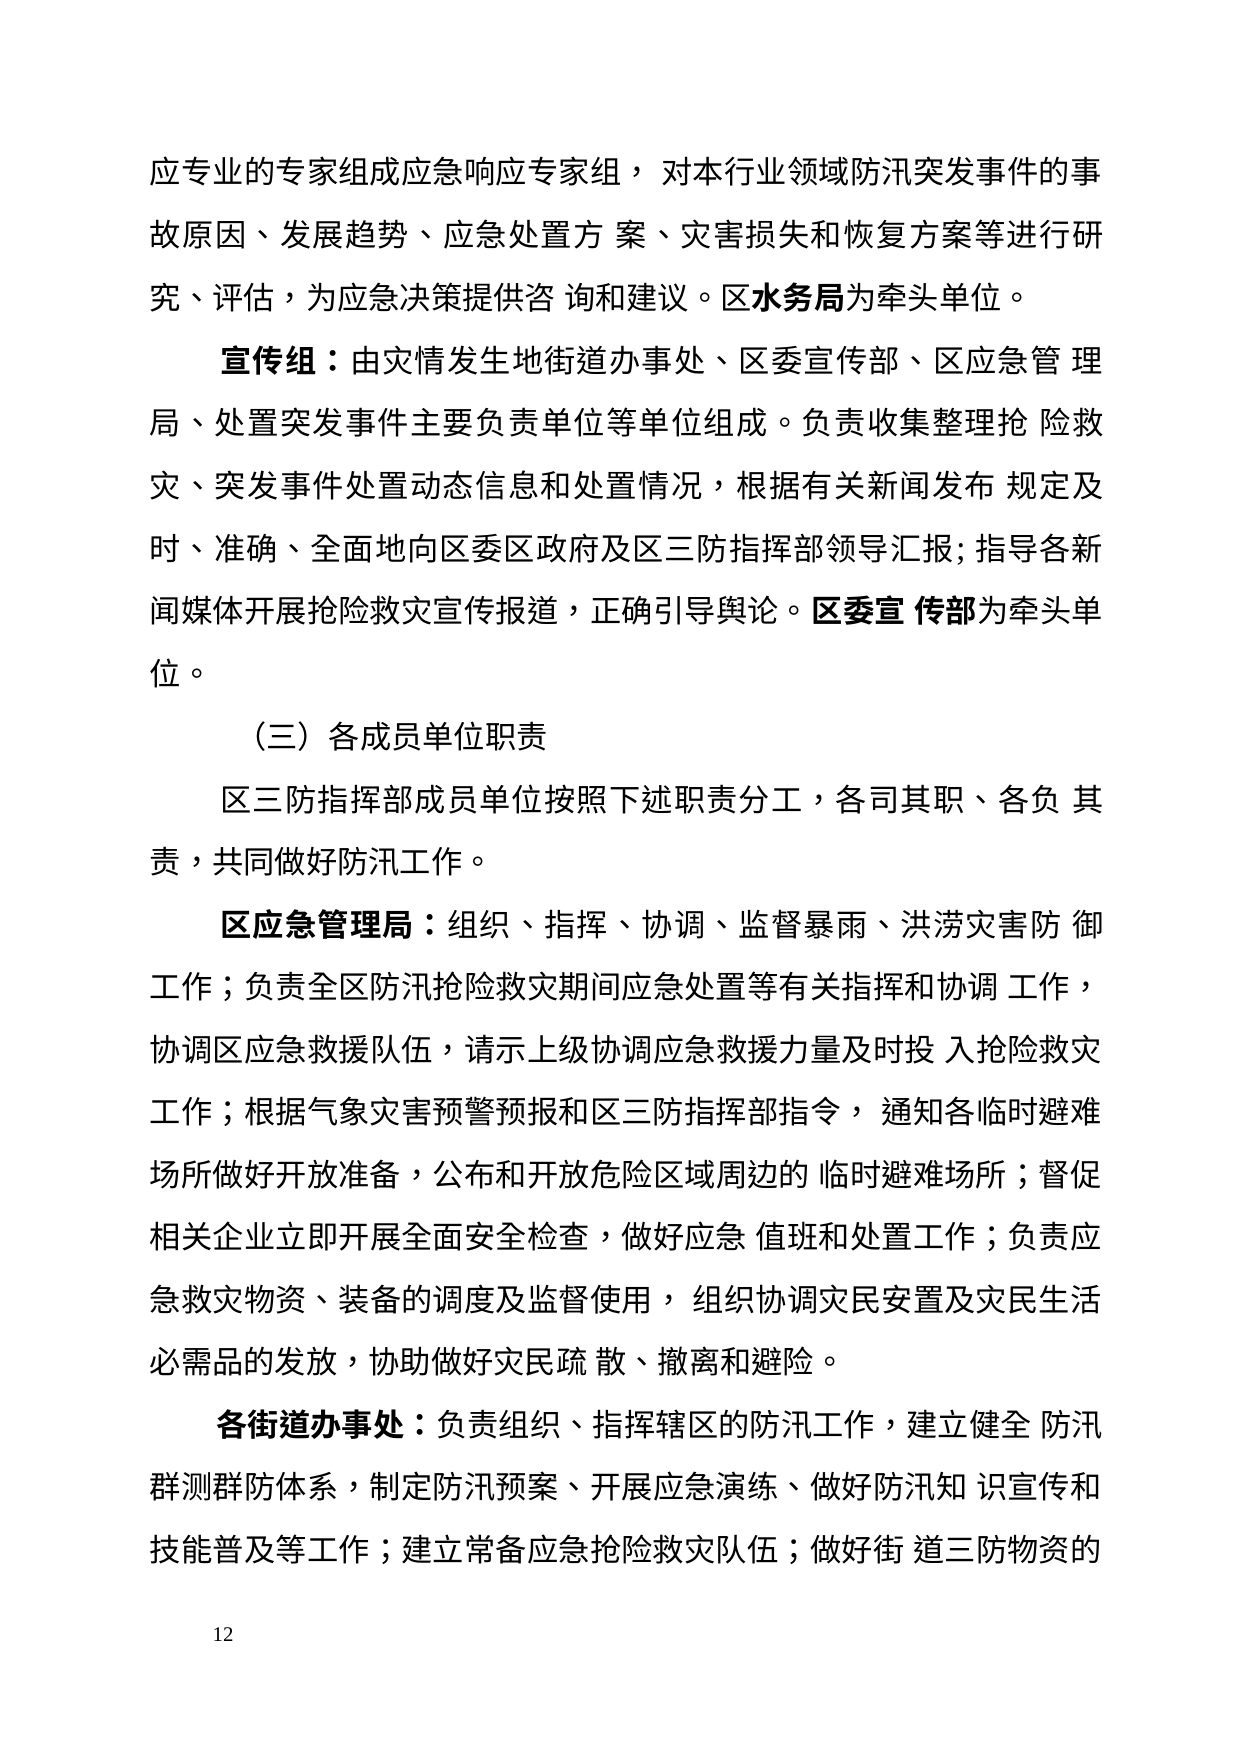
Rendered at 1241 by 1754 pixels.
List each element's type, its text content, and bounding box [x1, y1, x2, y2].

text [149, 133, 1103, 322]
subtitle （三）各成员单位职责 [149, 698, 1103, 761]
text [149, 1386, 1103, 1574]
text 区三防指挥部成员单位按照下述职责分工，各司其职、各负 其责，共同做好防汛工作。 [149, 761, 1103, 886]
text 区应急管理局：组织、指挥、协调、监督暴雨、洪涝灾害防 御工作；负责全区防汛抢险救灾期间应急处置等有关指挥和协调 工作，协调区应急救援队伍，请示上级协调应急救援力量及时投 入抢险救灾工作；根据气象灾害预警预报和区三防指挥部指令， 通知各临时避难场所做好开放准备，公布和开放危险区域周边的 临时避难场所；督促相关企业立即开展全面安全检查，做好应急 值班和处置工作；负责应急救灾物资、装备的调度及监督使用， 组织协调灾民安置及灾民生活必需品的发放，协助做好灾民疏 散、撤离和避险。 [149, 886, 1103, 1386]
text 宣传组：由灾情发生地街道办事处、区委宣传部、区应急管 理局、处置突发事件主要负责单位等单位组成。负责收集整理抢 险救灾、突发事件处置动态信息和处置情况，根据有关新闻发布 规定及时、准确、全面地向区委区政府及区三防指挥部领导汇报; 指导各新闻媒体开展抢险救灾宣传报道，正确引导舆论。区委宣 传部为牵头单位。 [149, 322, 1103, 698]
